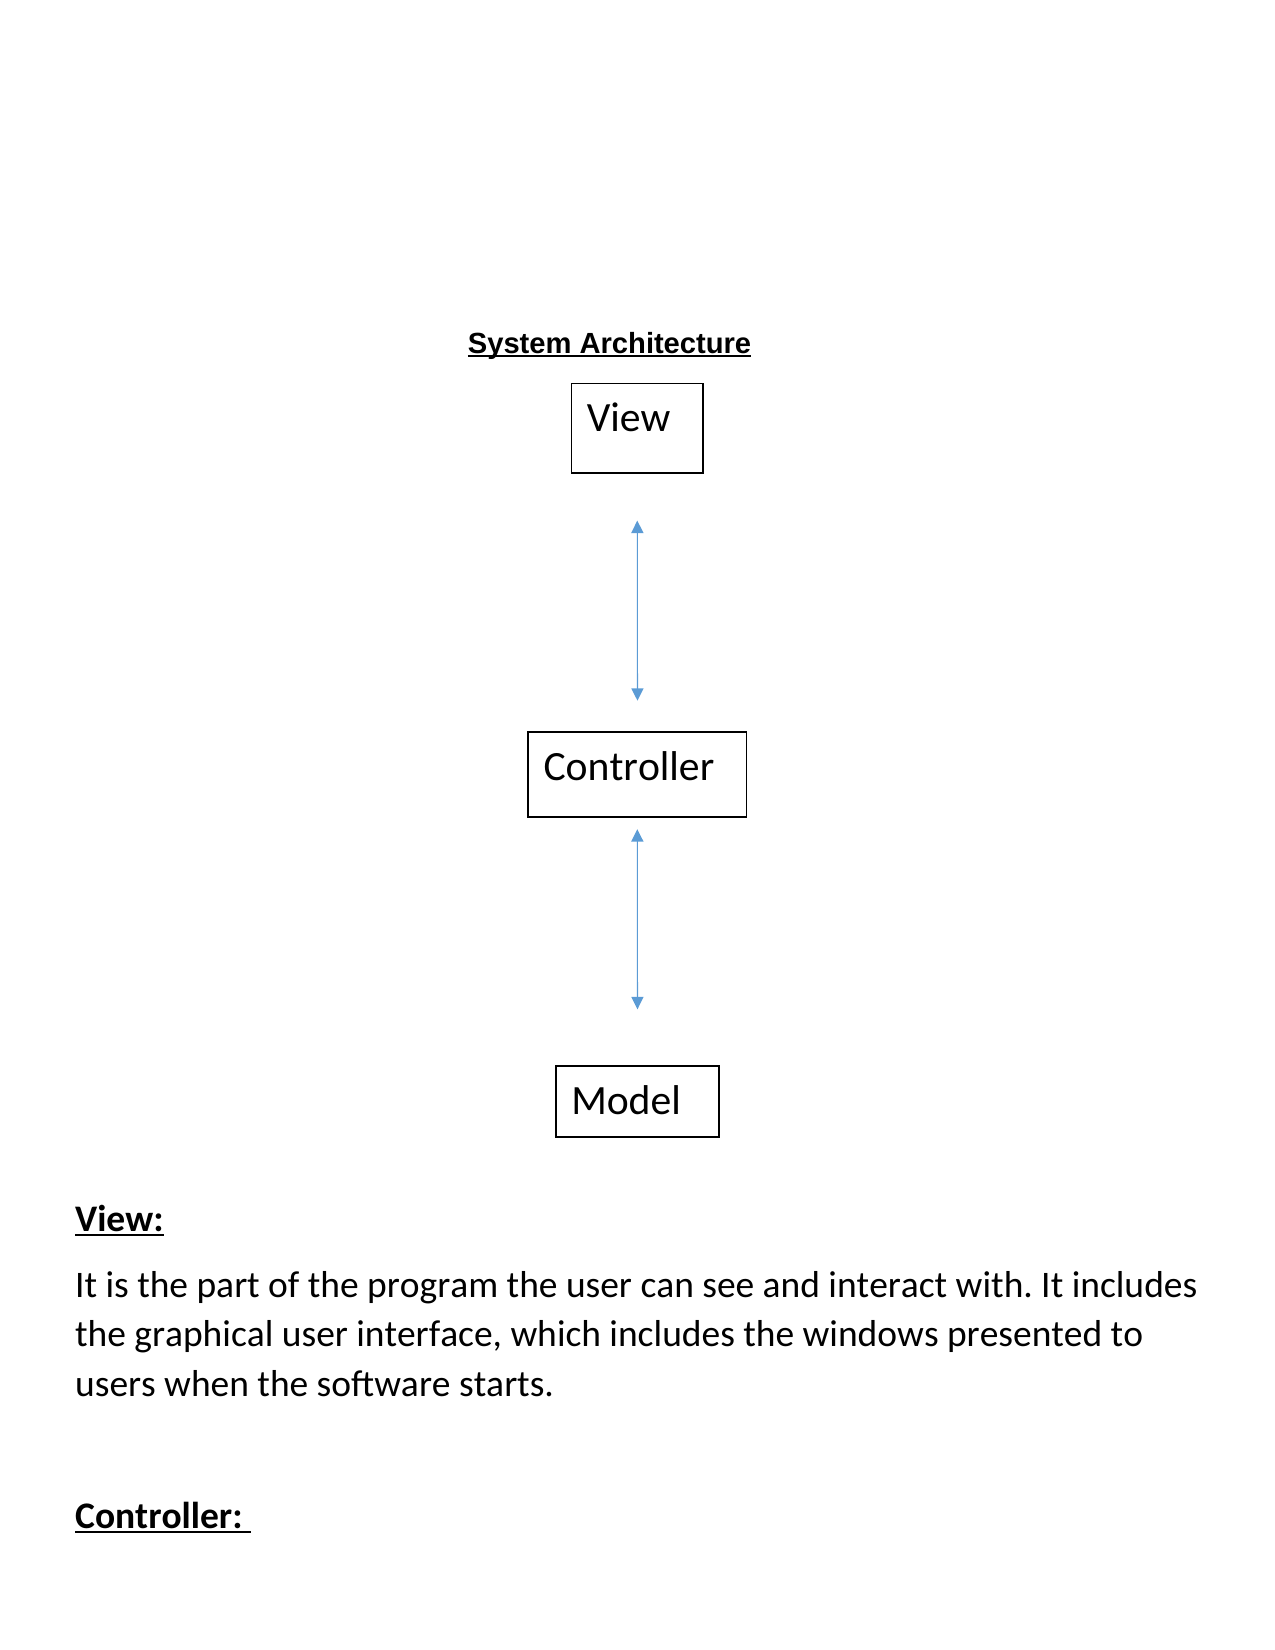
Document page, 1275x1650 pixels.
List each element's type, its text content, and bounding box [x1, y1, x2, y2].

text System Architecture [19, 326, 1200, 360]
text Controller: [75, 1492, 1200, 1538]
text View: [75, 1194, 1200, 1240]
